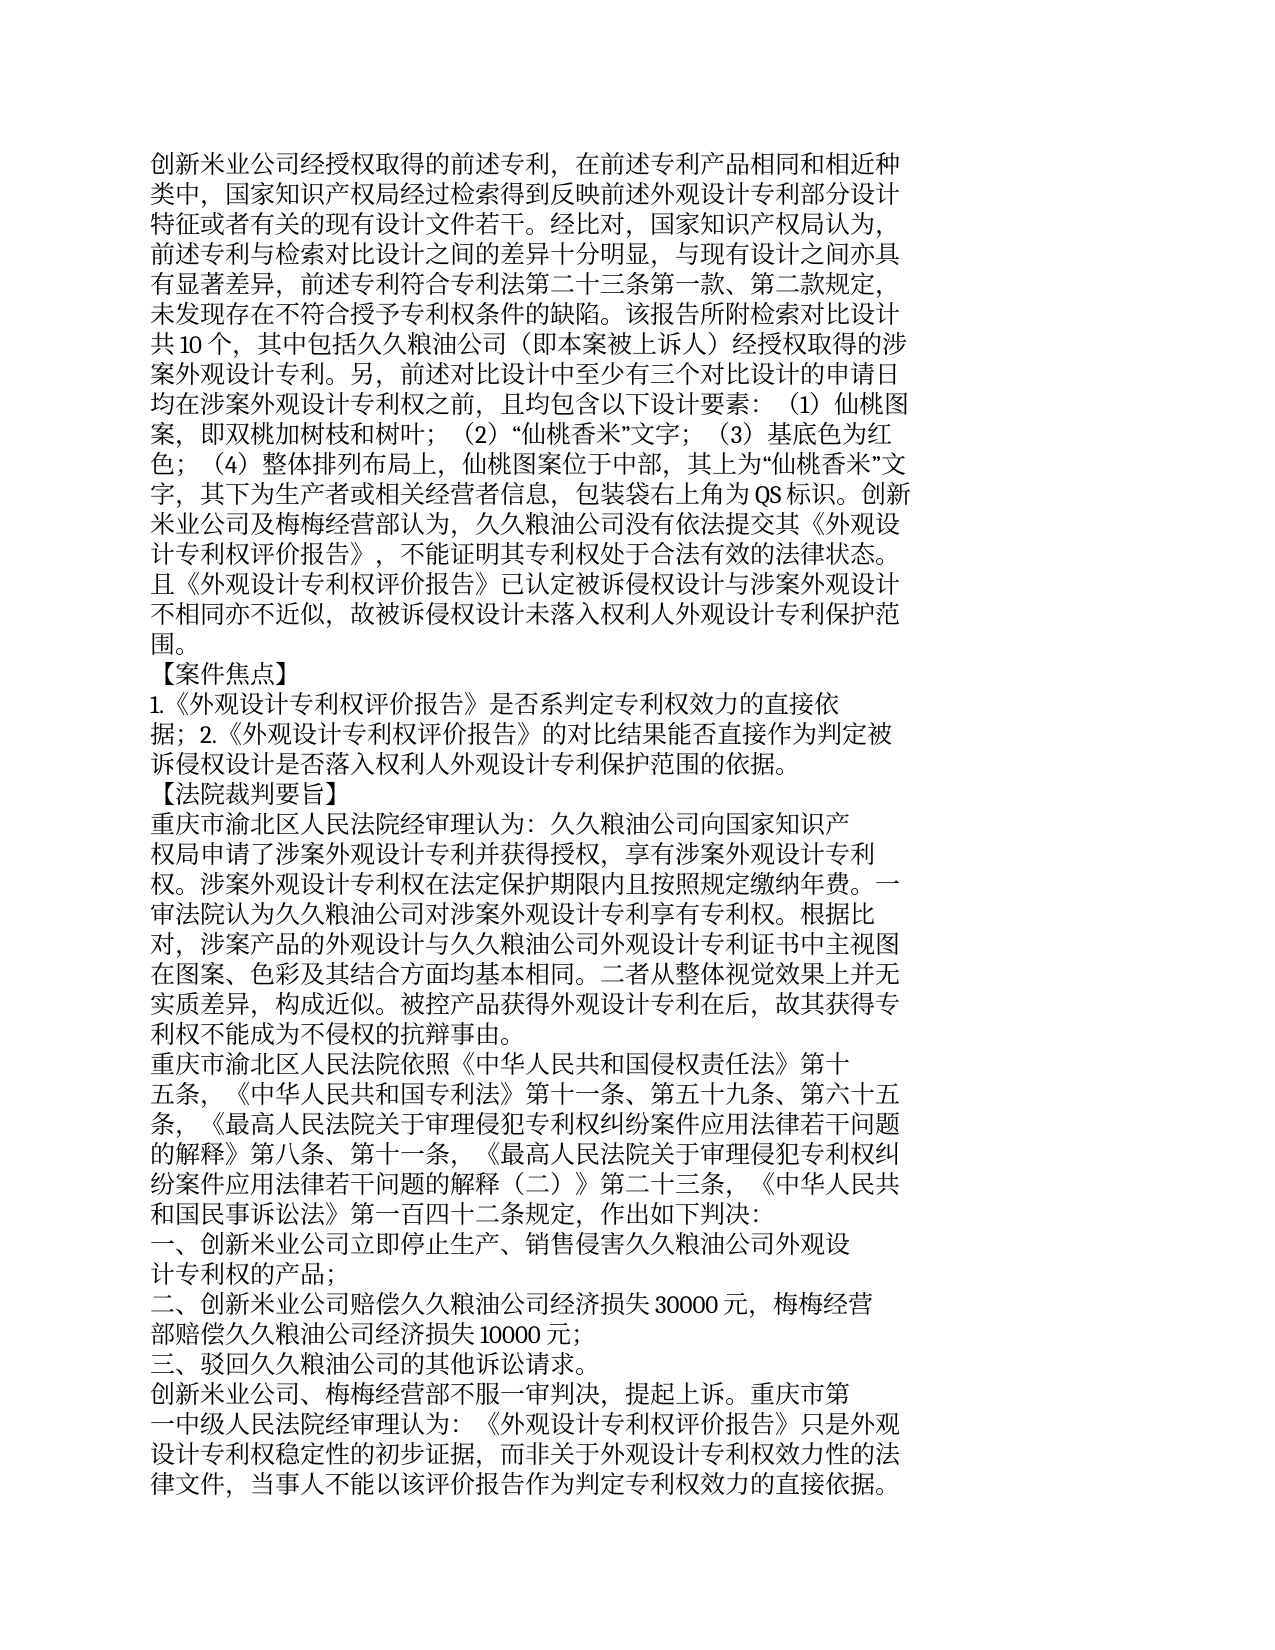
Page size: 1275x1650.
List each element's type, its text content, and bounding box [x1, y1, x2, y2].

text 权。涉案外观设计专利权在法定保护期限内且按照规定缴纳年费。一 [150, 870, 1125, 900]
text 对，涉案产品的外观设计与久久粮油公司外观设计专利证书中主视图 [150, 930, 1125, 960]
text 利权不能成为不侵权的抗辩事由。 [150, 1020, 1125, 1050]
text 不相同亦不近似，故被诉侵权设计未落入权利人外观设计专利保护范 [150, 600, 1125, 630]
text 有显著差异，前述专利符合专利法第二十三条第一款、第二款规定， [150, 270, 1125, 300]
text 二、创新米业公司赔偿久久粮油公司经济损失30000元，梅梅经营 [150, 1290, 1125, 1320]
text 米业公司及梅梅经营部认为，久久粮油公司没有依法提交其《外观设 [150, 510, 1125, 540]
text 前述专利与检索对比设计之间的差异十分明显，与现有设计之间亦具 [150, 240, 1125, 270]
text 和国民事诉讼法》第一百四十二条规定，作出如下判决： [150, 1200, 1125, 1230]
text 未发现存在不符合授予专利权条件的缺陷。该报告所附检索对比设计 [150, 300, 1125, 330]
text 纷案件应用法律若干问题的解释（二）》第二十三条，《中华人民共 [150, 1170, 1125, 1200]
text 1.《外观设计专利权评价报告》是否系判定专利权效力的直接依 [150, 690, 1125, 720]
text 三、驳回久久粮油公司的其他诉讼请求。 [150, 1350, 1125, 1380]
text 一中级人民法院经审理认为：《外观设计专利权评价报告》只是外观 [150, 1410, 1125, 1440]
text 【案件焦点】 [150, 660, 1125, 690]
text 据；2.《外观设计专利权评价报告》的对比结果能否直接作为判定被 [150, 720, 1125, 750]
text 计专利权的产品； [150, 1260, 1125, 1290]
text 一、创新米业公司立即停止生产、销售侵害久久粮油公司外观设 [150, 1230, 1125, 1260]
text 且《外观设计专利权评价报告》已认定被诉侵权设计与涉案外观设计 [150, 570, 1125, 600]
text 围。 [150, 630, 1125, 660]
text 律文件，当事人不能以该评价报告作为判定专利权效力的直接依据。 [150, 1470, 1125, 1500]
text 案外观设计专利。另，前述对比设计中至少有三个对比设计的申请日 [150, 360, 1125, 390]
text 色；（4）整体排列布局上，仙桃图案位于中部，其上为“仙桃香米”文 [150, 450, 1125, 480]
text 共10个，其中包括久久粮油公司（即本案被上诉人）经授权取得的涉 [150, 330, 1125, 360]
text 案，即双桃加树枝和树叶；（2）“仙桃香米”文字；（3）基底色为红 [150, 420, 1125, 450]
text 设计专利权稳定性的初步证据，而非关于外观设计专利权效力性的法 [150, 1440, 1125, 1470]
text 字，其下为生产者或相关经营者信息，包装袋右上角为QS标识。创新 [150, 480, 1125, 510]
text 创新米业公司经授权取得的前述专利，在前述专利产品相同和相近种 [150, 150, 1125, 180]
text 计专利权评价报告》，不能证明其专利权处于合法有效的法律状态。 [150, 540, 1125, 570]
text 特征或者有关的现有设计文件若干。经比对，国家知识产权局认为， [150, 210, 1125, 240]
text 条，《最高人民法院关于审理侵犯专利权纠纷案件应用法律若干问题 [150, 1110, 1125, 1140]
text 实质差异，构成近似。被控产品获得外观设计专利在后，故其获得专 [150, 990, 1125, 1020]
text 重庆市渝北区人民法院经审理认为：久久粮油公司向国家知识产 [150, 810, 1125, 840]
text 诉侵权设计是否落入权利人外观设计专利保护范围的依据。 [150, 750, 1125, 780]
text 重庆市渝北区人民法院依照《中华人民共和国侵权责任法》第十 [150, 1050, 1125, 1080]
text 在图案、色彩及其结合方面均基本相同。二者从整体视觉效果上并无 [150, 960, 1125, 990]
text 权局申请了涉案外观设计专利并获得授权，享有涉案外观设计专利 [150, 840, 1125, 870]
text 类中，国家知识产权局经过检索得到反映前述外观设计专利部分设计 [150, 180, 1125, 210]
text 【法院裁判要旨】 [150, 780, 1125, 810]
text 的解释》第八条、第十一条，《最高人民法院关于审理侵犯专利权纠 [150, 1140, 1125, 1170]
text 均在涉案外观设计专利权之前，且均包含以下设计要素：（1）仙桃图 [150, 390, 1125, 420]
text 创新米业公司、梅梅经营部不服一审判决，提起上诉。重庆市第 [150, 1380, 1125, 1410]
text 审法院认为久久粮油公司对涉案外观设计专利享有专利权。根据比 [150, 900, 1125, 930]
text 部赔偿久久粮油公司经济损失10000元； [150, 1320, 1125, 1350]
text 五条，《中华人民共和国专利法》第十一条、第五十九条、第六十五 [150, 1080, 1125, 1110]
